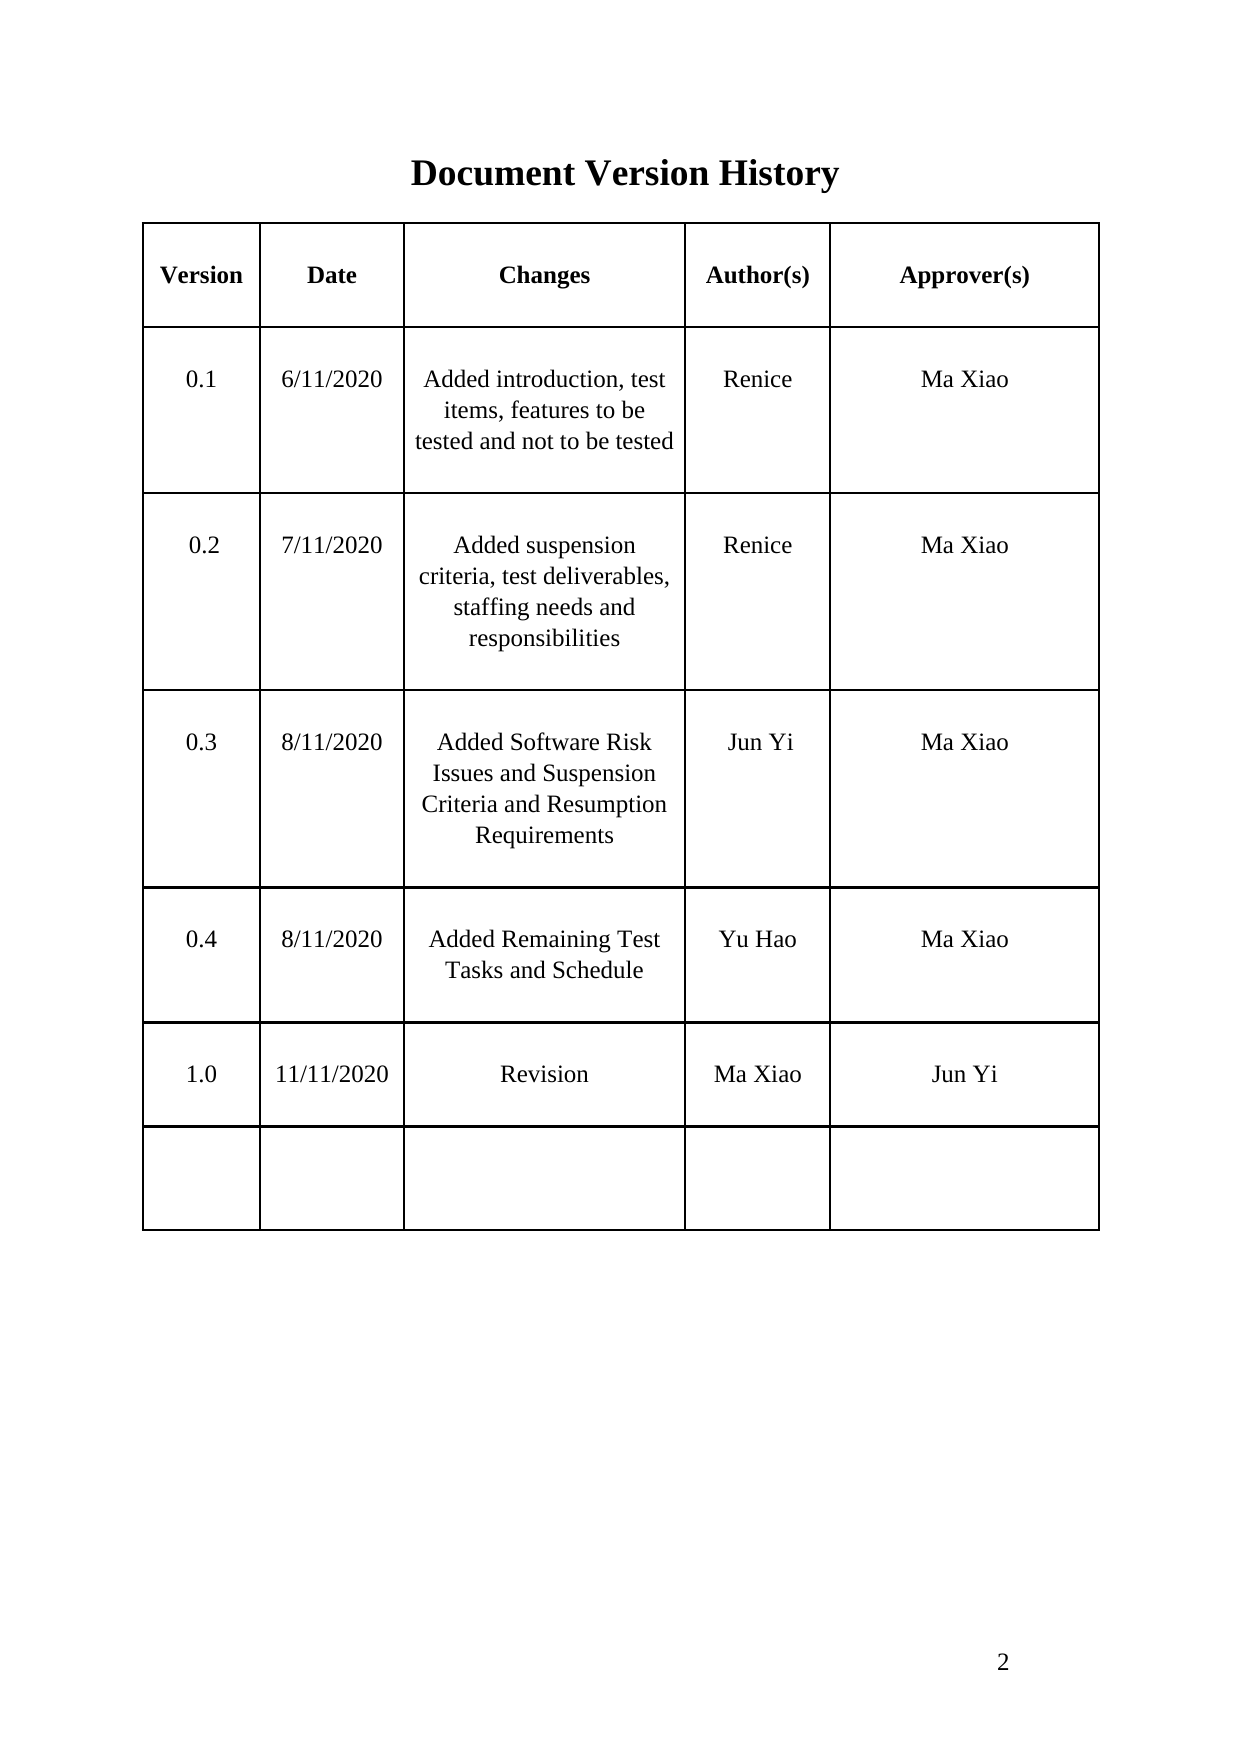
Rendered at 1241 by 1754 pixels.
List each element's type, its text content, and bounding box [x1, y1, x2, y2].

table_cell 1.0 [144, 1024, 259, 1125]
table_header Changes [405, 224, 684, 326]
table_cell Ma Xiao [831, 494, 1098, 689]
table_cell Added Remaining Test Tasks and Schedule [405, 889, 684, 1021]
table_cell [831, 1128, 1098, 1229]
table_cell Added introduction, test items, features to be tested and not to be tested [405, 328, 684, 492]
table_cell Added suspension criteria, test deliverables, staffing needs and responsibilities [405, 494, 684, 689]
table_cell [261, 1128, 403, 1229]
table_cell Ma Xiao [686, 1024, 829, 1125]
table_cell 7/11/2020 [261, 494, 403, 689]
table_cell Jun Yi [686, 691, 829, 886]
table_cell Ma Xiao [831, 691, 1098, 886]
table_cell Yu Hao [686, 889, 829, 1021]
table_header Date [261, 224, 403, 326]
table_cell 6/11/2020 [261, 328, 403, 492]
table_cell 0.2 [144, 494, 259, 689]
table_header Author(s) [686, 224, 829, 326]
table_cell Renice [686, 328, 829, 492]
table_cell Ma Xiao [831, 889, 1098, 1021]
text Document Version History [133, 151, 1117, 194]
table_cell 0.3 [144, 691, 259, 886]
table_cell [144, 1128, 259, 1229]
table_cell 11/11/2020 [261, 1024, 403, 1125]
table_cell Jun Yi [831, 1024, 1098, 1125]
table_cell 8/11/2020 [261, 691, 403, 886]
table_cell [405, 1128, 684, 1229]
table_cell 0.4 [144, 889, 259, 1021]
table_cell Ma Xiao [831, 328, 1098, 492]
table_cell [686, 1128, 829, 1229]
table_cell Added Software Risk Issues and Suspension Criteria and Resumption Requirements [405, 691, 684, 886]
table_cell 0.1 [144, 328, 259, 492]
table_header Approver(s) [831, 224, 1098, 326]
table_cell Renice [686, 494, 829, 689]
table_cell Revision [405, 1024, 684, 1125]
table_cell 8/11/2020 [261, 889, 403, 1021]
table_header Version [144, 224, 259, 326]
